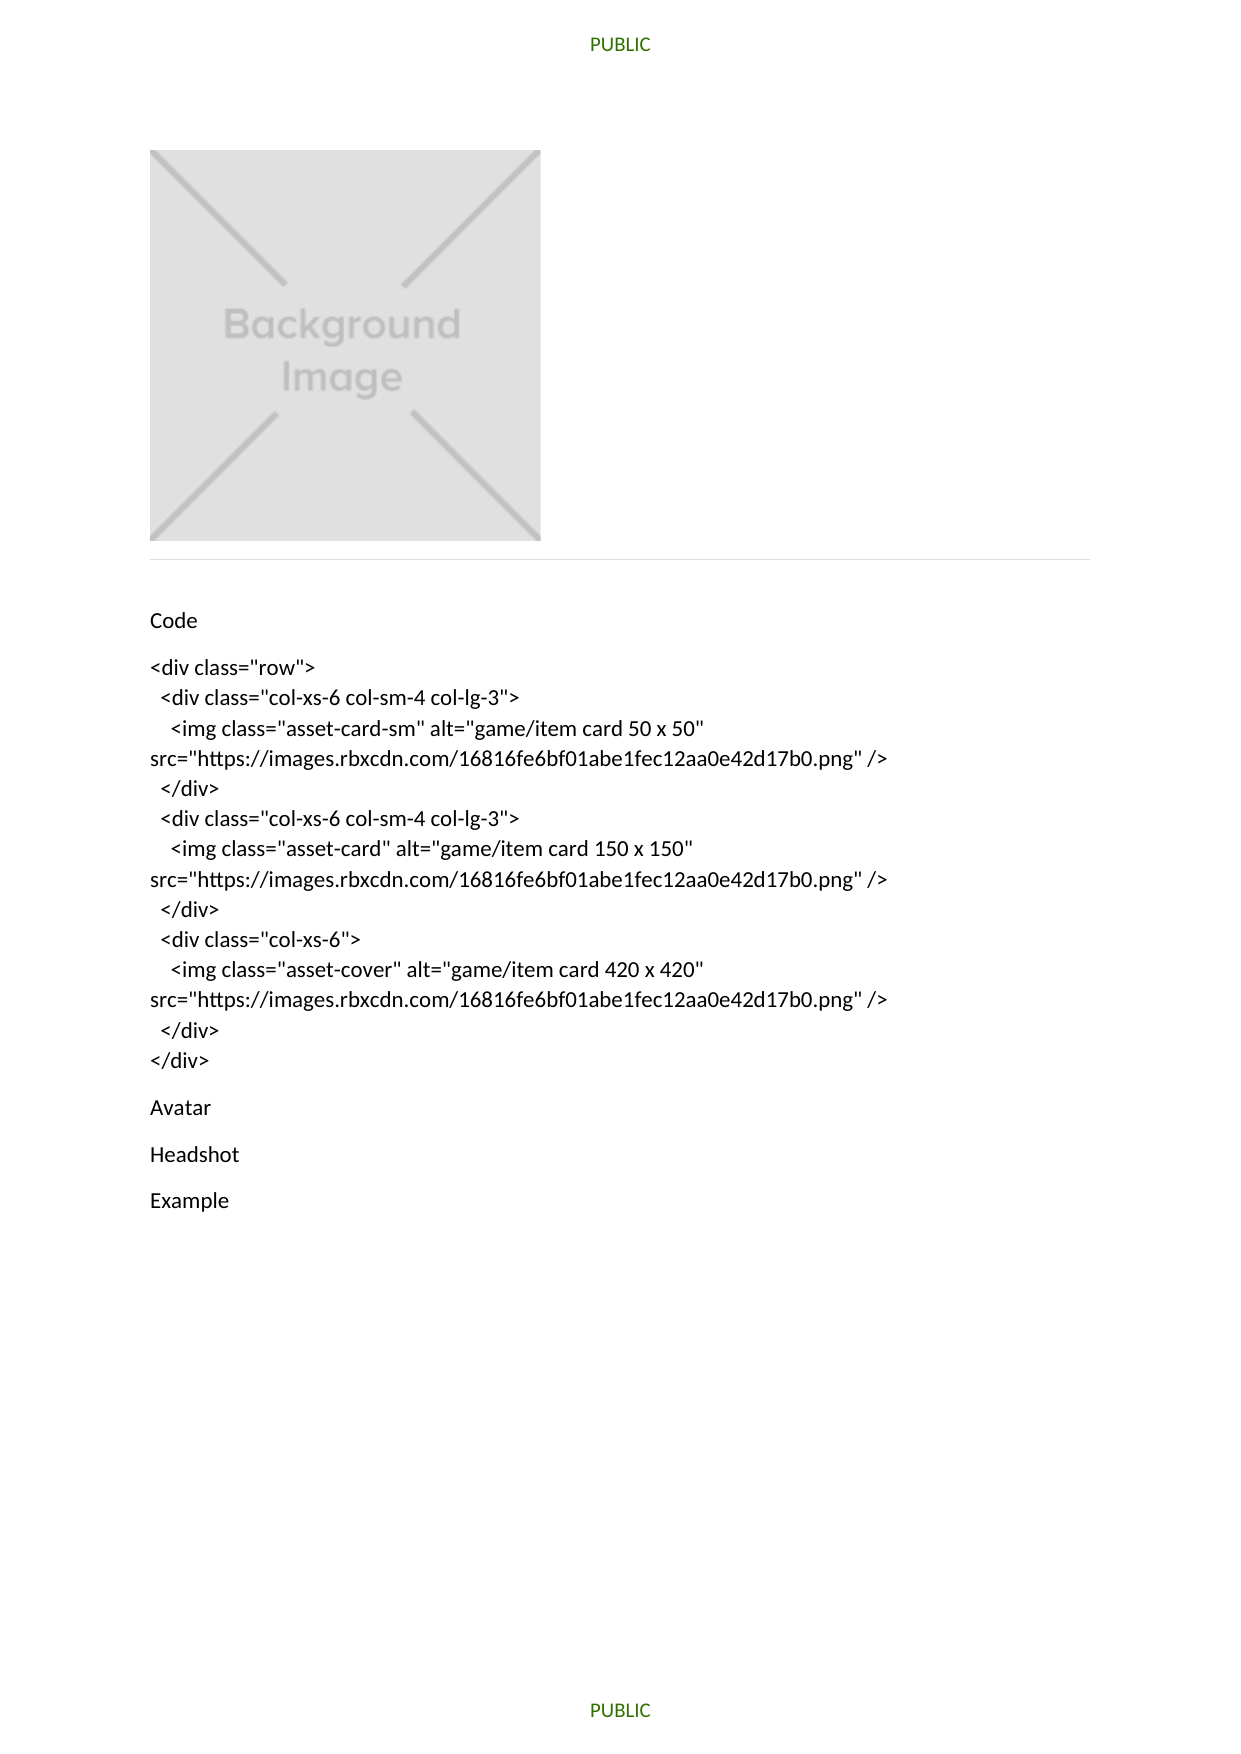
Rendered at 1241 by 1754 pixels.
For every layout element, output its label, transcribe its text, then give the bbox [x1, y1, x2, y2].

text Headshot [150, 1140, 1090, 1168]
text Avatar [150, 1093, 1090, 1121]
picture [150, 150, 541, 541]
text Example [150, 1187, 1090, 1214]
text <div class="row"> <div class="col-xs-6 col-sm-4 col-lg-3"> <img class="asset-card-sm" alt="game/item card 50 x 50" src="https://images.rbxcdn.com/16816fe6bf01abe1fec12aa0e42d17b0.png" /> </div> <div class="col-xs-6 col-sm-4 col-lg-3"> <img class="asset-card" alt="game/item card 150 x 150" src="https://images.rbxcdn.com/16816fe6bf01abe1fec12aa0e42d17b0.png" /> </div> <div class="col-xs-6"> <img class="asset-cover" alt="game/item card 420 x 420" src="https://images.rbxcdn.com/16816fe6bf01abe1fec12aa0e42d17b0.png" /> </div> </div> [150, 653, 1090, 1074]
text Code [150, 606, 1090, 634]
